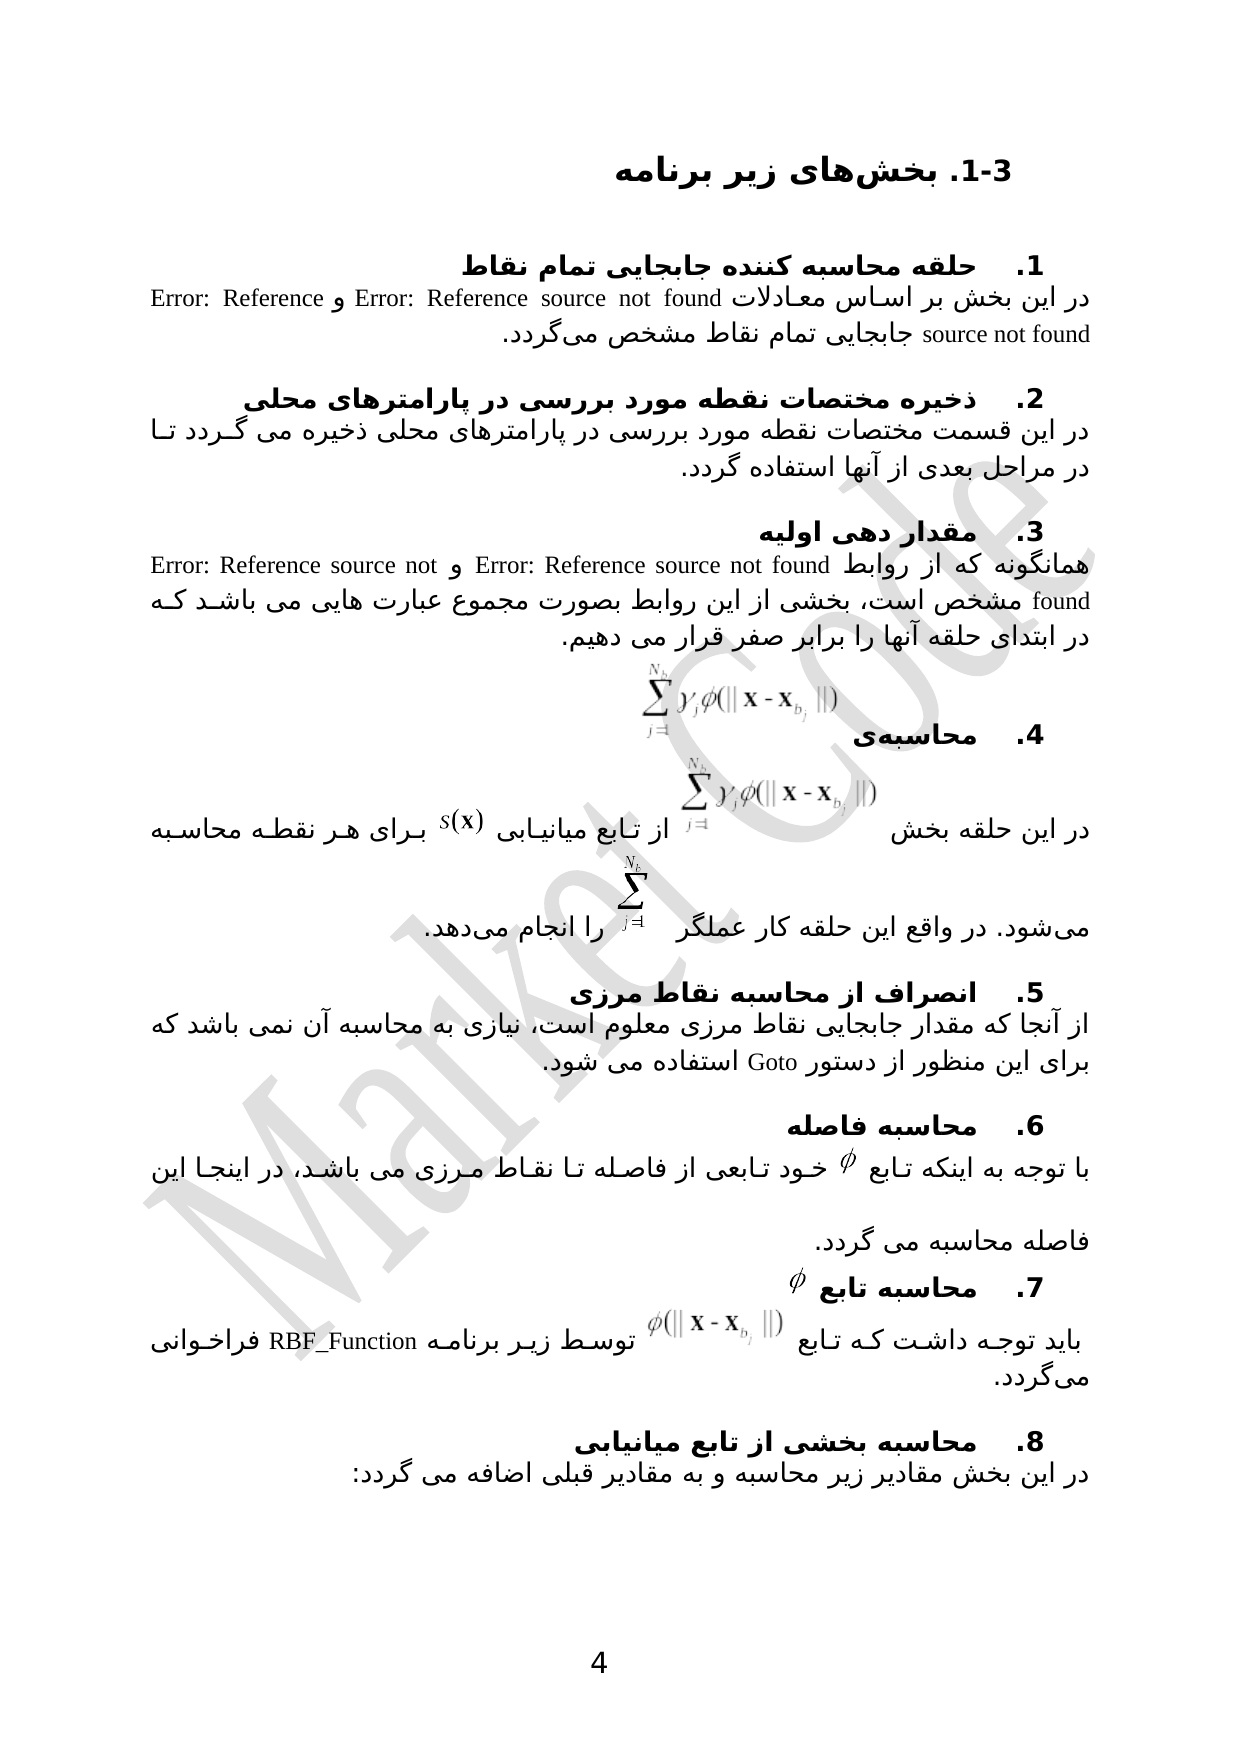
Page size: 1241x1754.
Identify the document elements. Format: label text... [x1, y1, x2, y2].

list محاسبه بخشی از تابع میانیابی [150, 1426, 1015, 1457]
list محاسبه‌ی [150, 657, 1015, 751]
list محاسبه تابع [150, 1262, 1015, 1304]
text در این قسمت مختصات نقطه مورد بررسی در پارامترهای محلی ذخیره می گردد تا در مراحل بعدی از آنها استفاده گردد. [150, 415, 1090, 482]
text در این بخش مقادیر زیر محاسبه و به مقادیر قبلی اضافه می گردد: [150, 1457, 1090, 1489]
text در این حلقه بخش از تابع میانیابی برای هر نقطه محاسبه می‌شود. در واقع این حلقه کار عملگر را انجام می‌دهد. [150, 751, 1090, 943]
list ذخیره مختصات نقطه مورد بررسی در پارامترهای محلی [150, 383, 1015, 415]
text از آنجا که مقدار جابجایی نقاط مرزی معلوم است، نیازی به محاسبه آن نمی باشد که برای این منظور از دستور Goto استفاده می شود. [150, 1009, 1090, 1076]
list مقدار دهی اولیه [150, 516, 1015, 548]
list محاسبه فاصله [150, 1110, 1015, 1142]
text با توجه به اینکه تابع خود تابعی از فاصله تا نقاط مرزی می باشد، در اینجا این فاصله محاسبه می گردد. [150, 1142, 1090, 1257]
list انصراف از محاسبه نقاط مرزی [150, 977, 1015, 1009]
text باید توجه داشت که تابع توسط زیر برنامه RBF_Function فراخوانی می‌گردد. [150, 1304, 1090, 1392]
list بخش‌های زیر برنامه [150, 150, 980, 189]
list حلقه محاسبه کننده جابجایی تمام نقاط [150, 250, 1015, 281]
